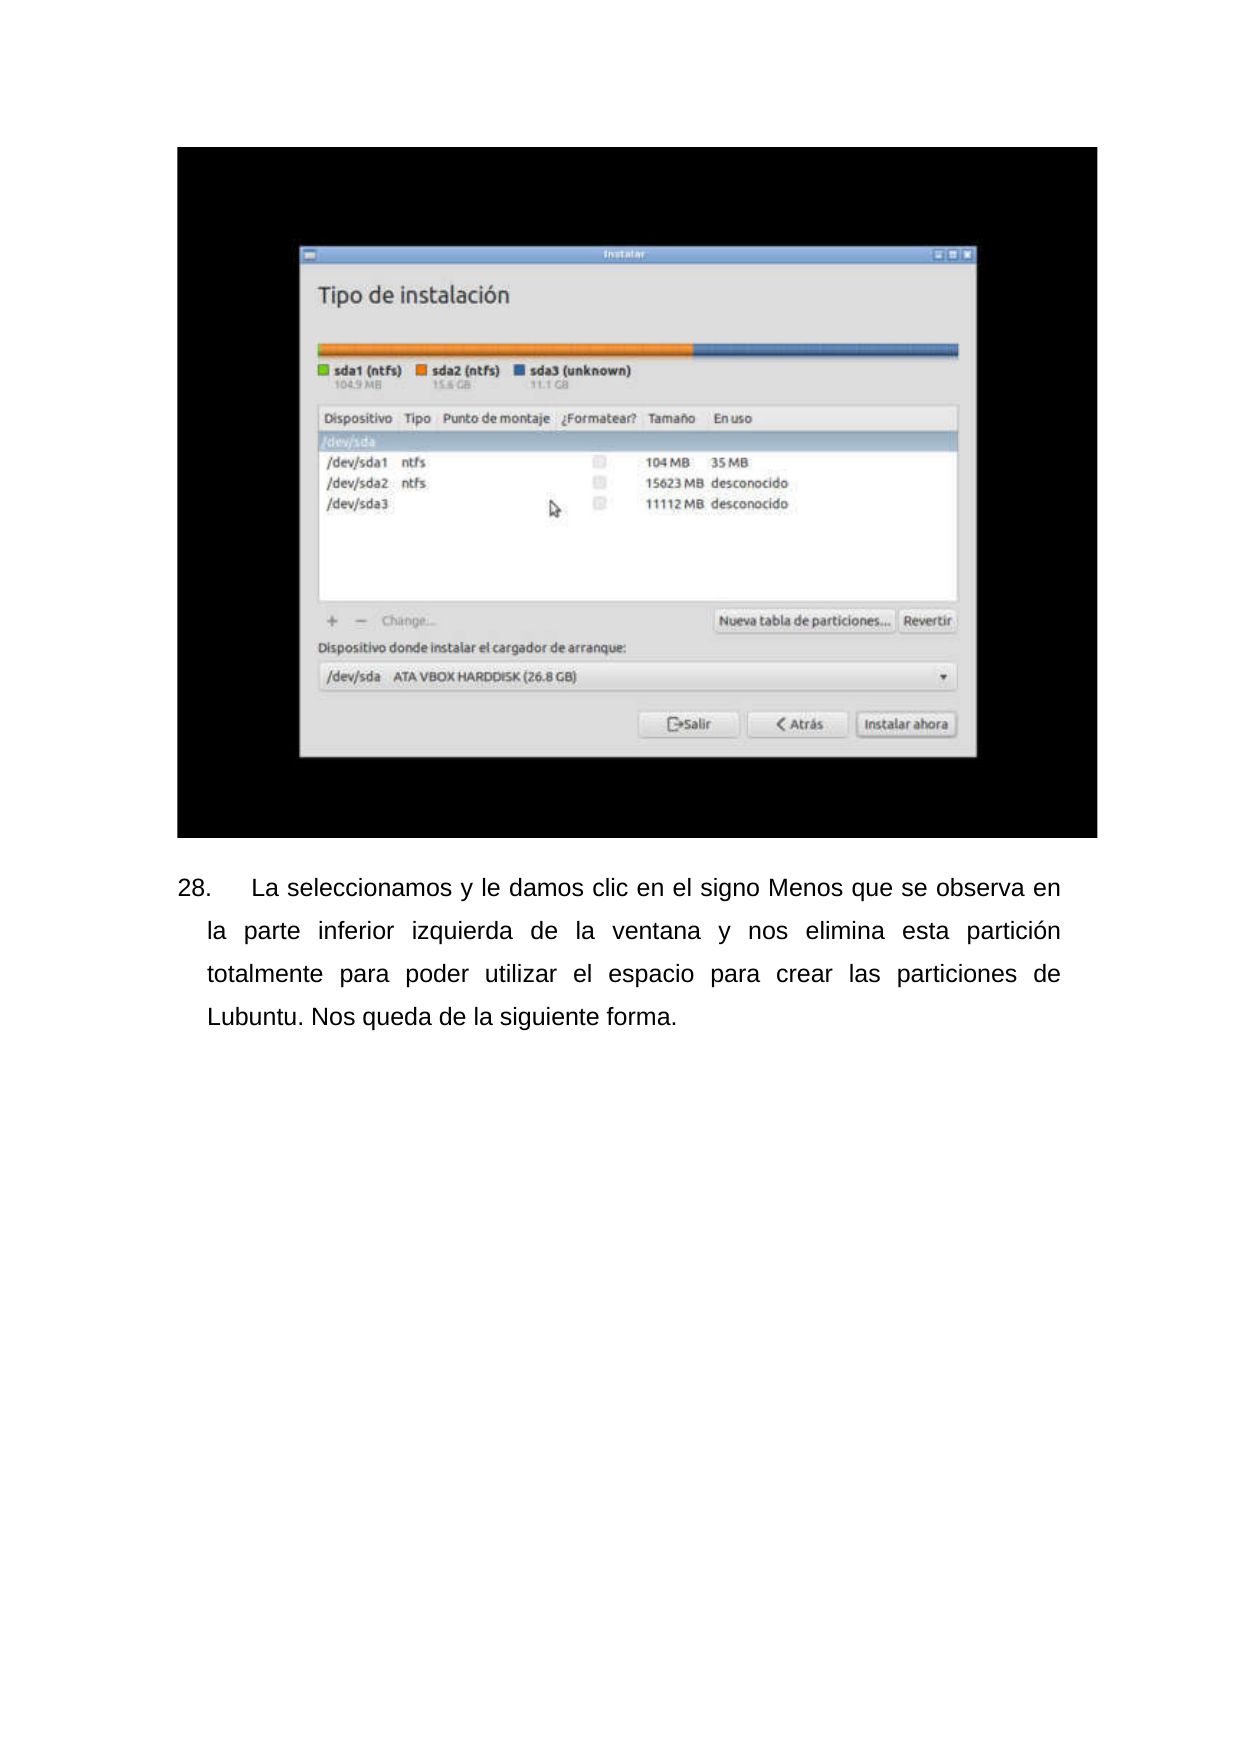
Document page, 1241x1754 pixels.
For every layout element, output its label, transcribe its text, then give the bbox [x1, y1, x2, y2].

picture [177, 147, 1098, 838]
list La seleccionamos y le damos clic en el signo Menos que se observa en la parte inferior izquierda de la ventana y nos elimina esta partición totalmente para poder utilizar el espacio para crear las particiones de Lubuntu. Nos queda de la siguiente forma. [177, 873, 1063, 1031]
